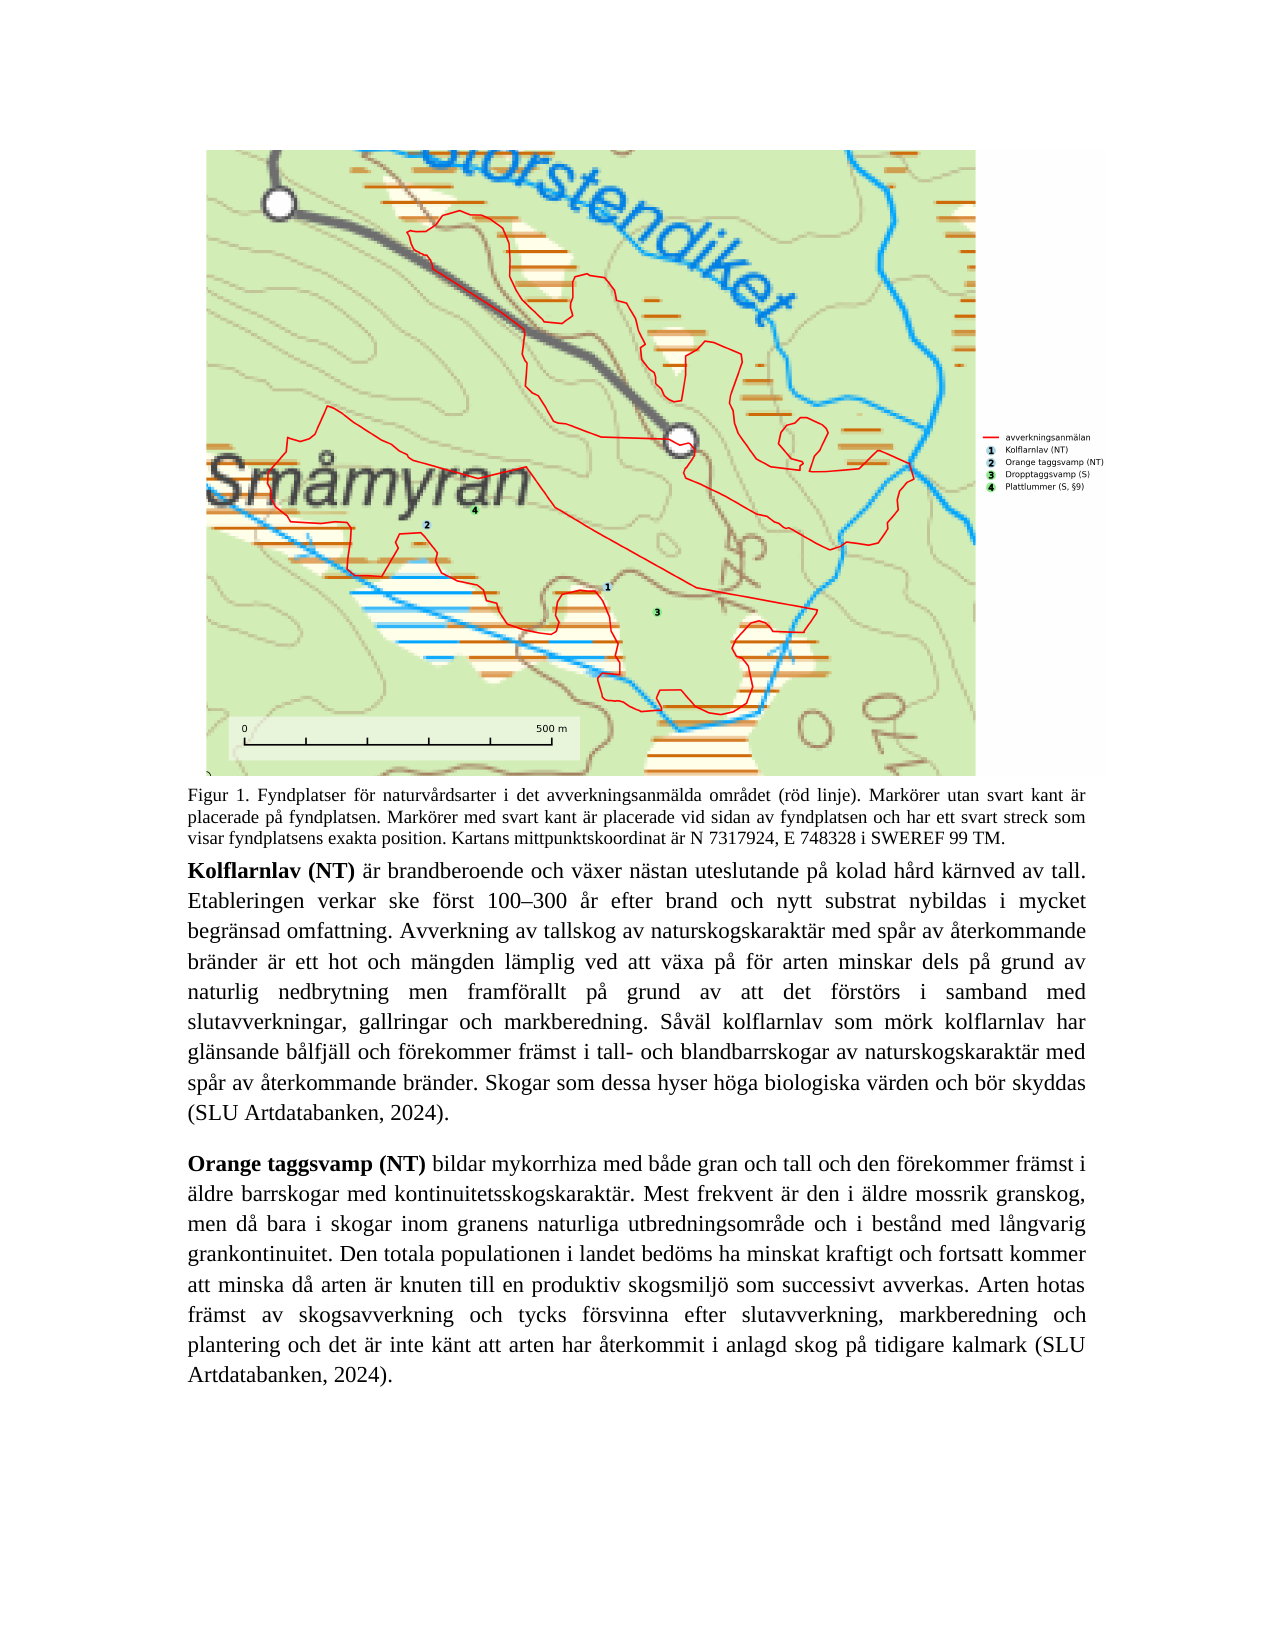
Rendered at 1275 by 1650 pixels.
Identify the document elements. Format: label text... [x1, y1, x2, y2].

text Orange taggsvamp (NT) bildar mykorrhiza med både gran och tall och den förekommer främst i äldre barrskogar med kontinuitetsskogskaraktär. Mest frekvent är den i äldre mossrik granskog, men då bara i skogar inom granens naturliga utbredningsområde och i bestånd med långvarig grankontinuitet. Den totala populationen i landet bedöms ha minskat kraftigt och fortsatt kommer att minska då arten är knuten till en produktiv skogsmiljö som successivt avverkas. Arten hotas främst av skogsavverkning och tycks försvinna efter slutavverkning, markberedning och plantering och det är inte känt att arten har återkommit i anlagd skog på tidigare kalmark (SLU Artdatabanken, 2024). [187, 1150, 1087, 1388]
text Kolflarnlav (NT) är brandberoende och växer nästan uteslutande på kolad hård kärnved av tall. Etableringen verkar ske först 100–300 år efter brand och nytt substrat nybildas i mycket begränsad omfattning. Avverkning av tallskog av naturskogskaraktär med spår av återkommande bränder är ett hot och mängden lämplig ved att växa på för arten minskar dels på grund av naturlig nedbrytning men framförallt på grund av att det förstörs i samband med slutavverkningar, gallringar och markberedning. Såväl kolflarnlav som mörk kolflarnlav har glänsande bålfjäll och förekommer främst i tall- och blandbarrskogar av naturskogskaraktär med spår av återkommande bränder. Skogar som dessa hyser höga biologiska värden och bör skyddas (SLU Artdatabanken, 2024). [187, 857, 1087, 1125]
picture [206, 150, 1107, 776]
text Figur 1. Fyndplatser för naturvårdsarter i det avverkningsanmälda området (röd linje). Markörer utan svart kant är placerade på fyndplatsen. Markörer med svart kant är placerade vid sidan av fyndplatsen och har ett svart streck som visar fyndplatsens exakta position. Kartans mittpunktskoordinat är N 7317924, E 748328 i SWEREF 99 TM. [187, 784, 1087, 849]
